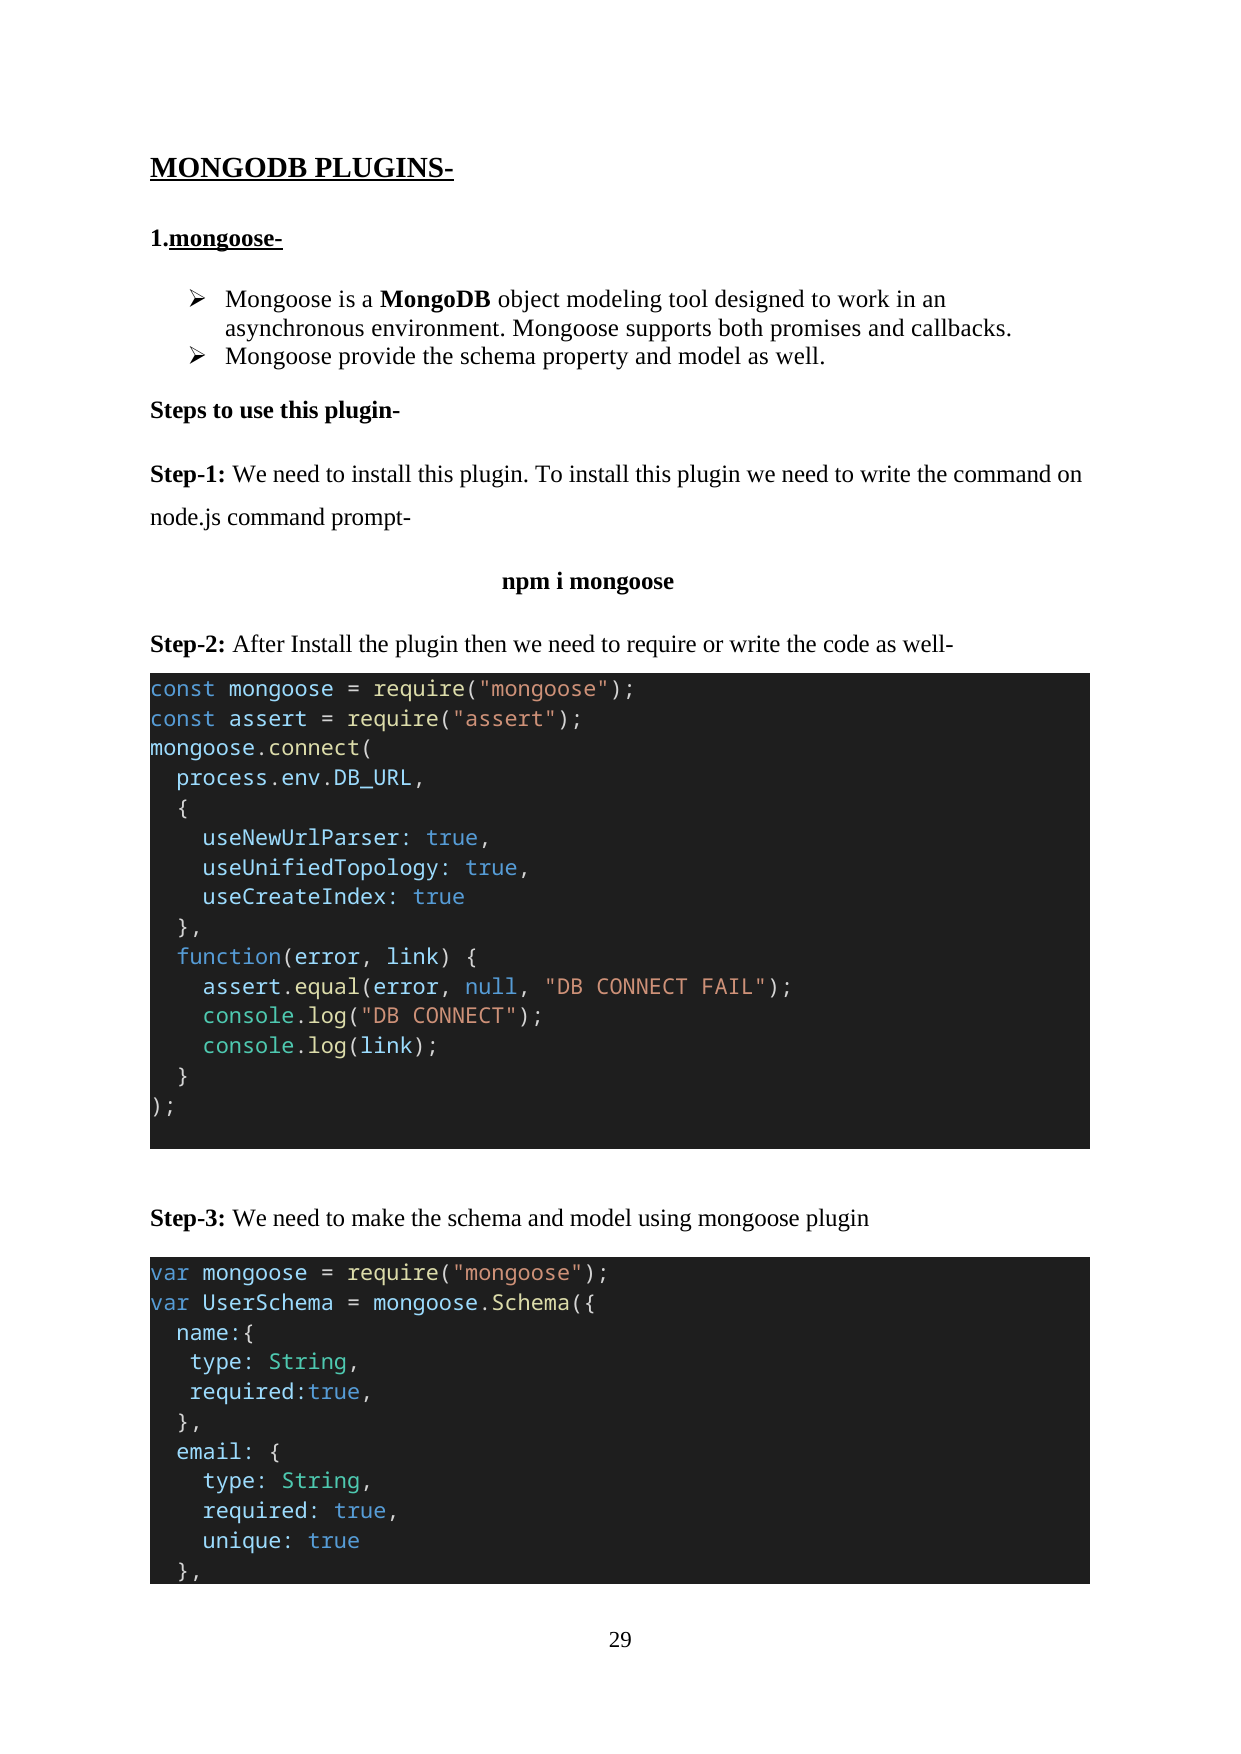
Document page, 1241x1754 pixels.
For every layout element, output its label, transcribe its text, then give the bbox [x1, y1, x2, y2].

text process.env.DB_URL, [150, 762, 1090, 792]
text }, [150, 911, 1090, 941]
list Mongoose is a MongoDB object modeling tool designed to work in an asynchronous environment. Mongoose supports both promises and callbacks. [187, 284, 1090, 341]
text Steps to use this plugin- [150, 395, 1090, 424]
text console.log("DB CONNECT"); [150, 1000, 1090, 1030]
text assert.equal(error, null, "DB CONNECT FAIL"); [150, 971, 1090, 1000]
list Mongoose provide the schema property and model as well. [187, 341, 1090, 370]
text function(error, link) { [150, 941, 1090, 971]
text }, [150, 1555, 1090, 1584]
text required:true, [150, 1376, 1090, 1406]
text name:{ [150, 1316, 1090, 1346]
text useCreateIndex: true [150, 881, 1090, 911]
text email: { [150, 1436, 1090, 1465]
text const mongoose = require("mongoose"); [150, 673, 1090, 702]
text Step-2: After Install the plugin then we need to require or write the code as well- [150, 629, 1090, 658]
text var UserSchema = mongoose.Schema({ [150, 1287, 1090, 1316]
list npm i mongoose [225, 566, 1090, 594]
text Step-1: We need to install this plugin. To install this plugin we need to write the command on node.js command prompt- [150, 459, 1090, 531]
text useNewUrlParser: true, [150, 822, 1090, 851]
text const assert = require("assert"); [150, 702, 1090, 732]
text }, [150, 1406, 1090, 1436]
text MONGODB PLUGINS- [150, 150, 1018, 183]
text required: true, [150, 1495, 1090, 1525]
text type: String, [150, 1346, 1090, 1376]
text { [150, 792, 1090, 822]
text useUnifiedTopology: true, [150, 851, 1090, 881]
text type: String, [150, 1465, 1090, 1495]
text mongoose.connect( [150, 732, 1090, 762]
text var mongoose = require("mongoose"); [150, 1257, 1090, 1287]
text 1.mongoose- [150, 223, 1018, 252]
text console.log(link); [150, 1030, 1090, 1060]
text } [150, 1060, 1090, 1090]
text unique: true [150, 1525, 1090, 1555]
text Step-3: We need to make the schema and model using mongoose plugin [150, 1203, 1090, 1232]
text ); [150, 1090, 1090, 1119]
